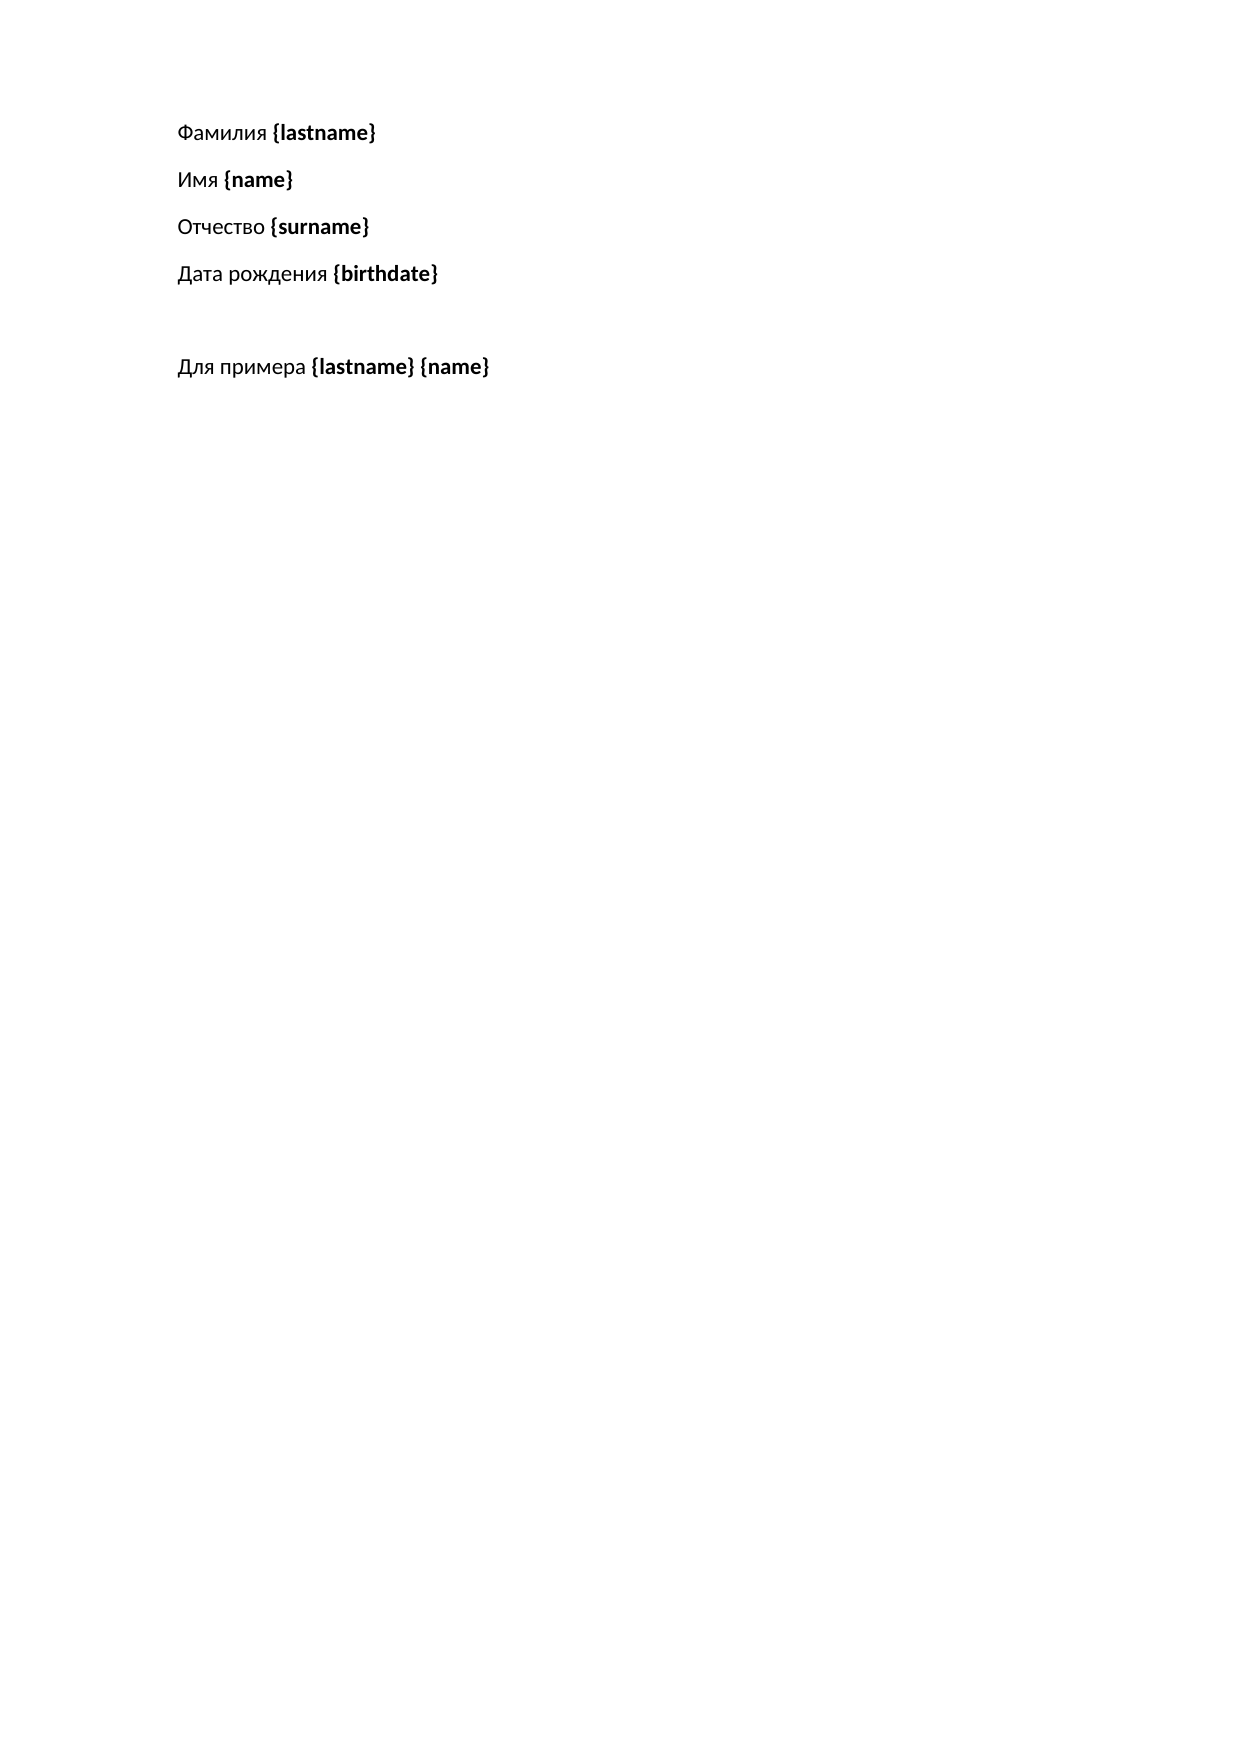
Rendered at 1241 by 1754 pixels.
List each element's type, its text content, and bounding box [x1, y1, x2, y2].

text Дата рождения {birthdate} [177, 259, 1152, 287]
text Имя {name} [177, 165, 1152, 193]
text Для примера {lastname} {name} [177, 352, 1152, 381]
text Отчество {surname} [177, 212, 1152, 240]
text Фамилия {lastname} [177, 118, 1152, 146]
